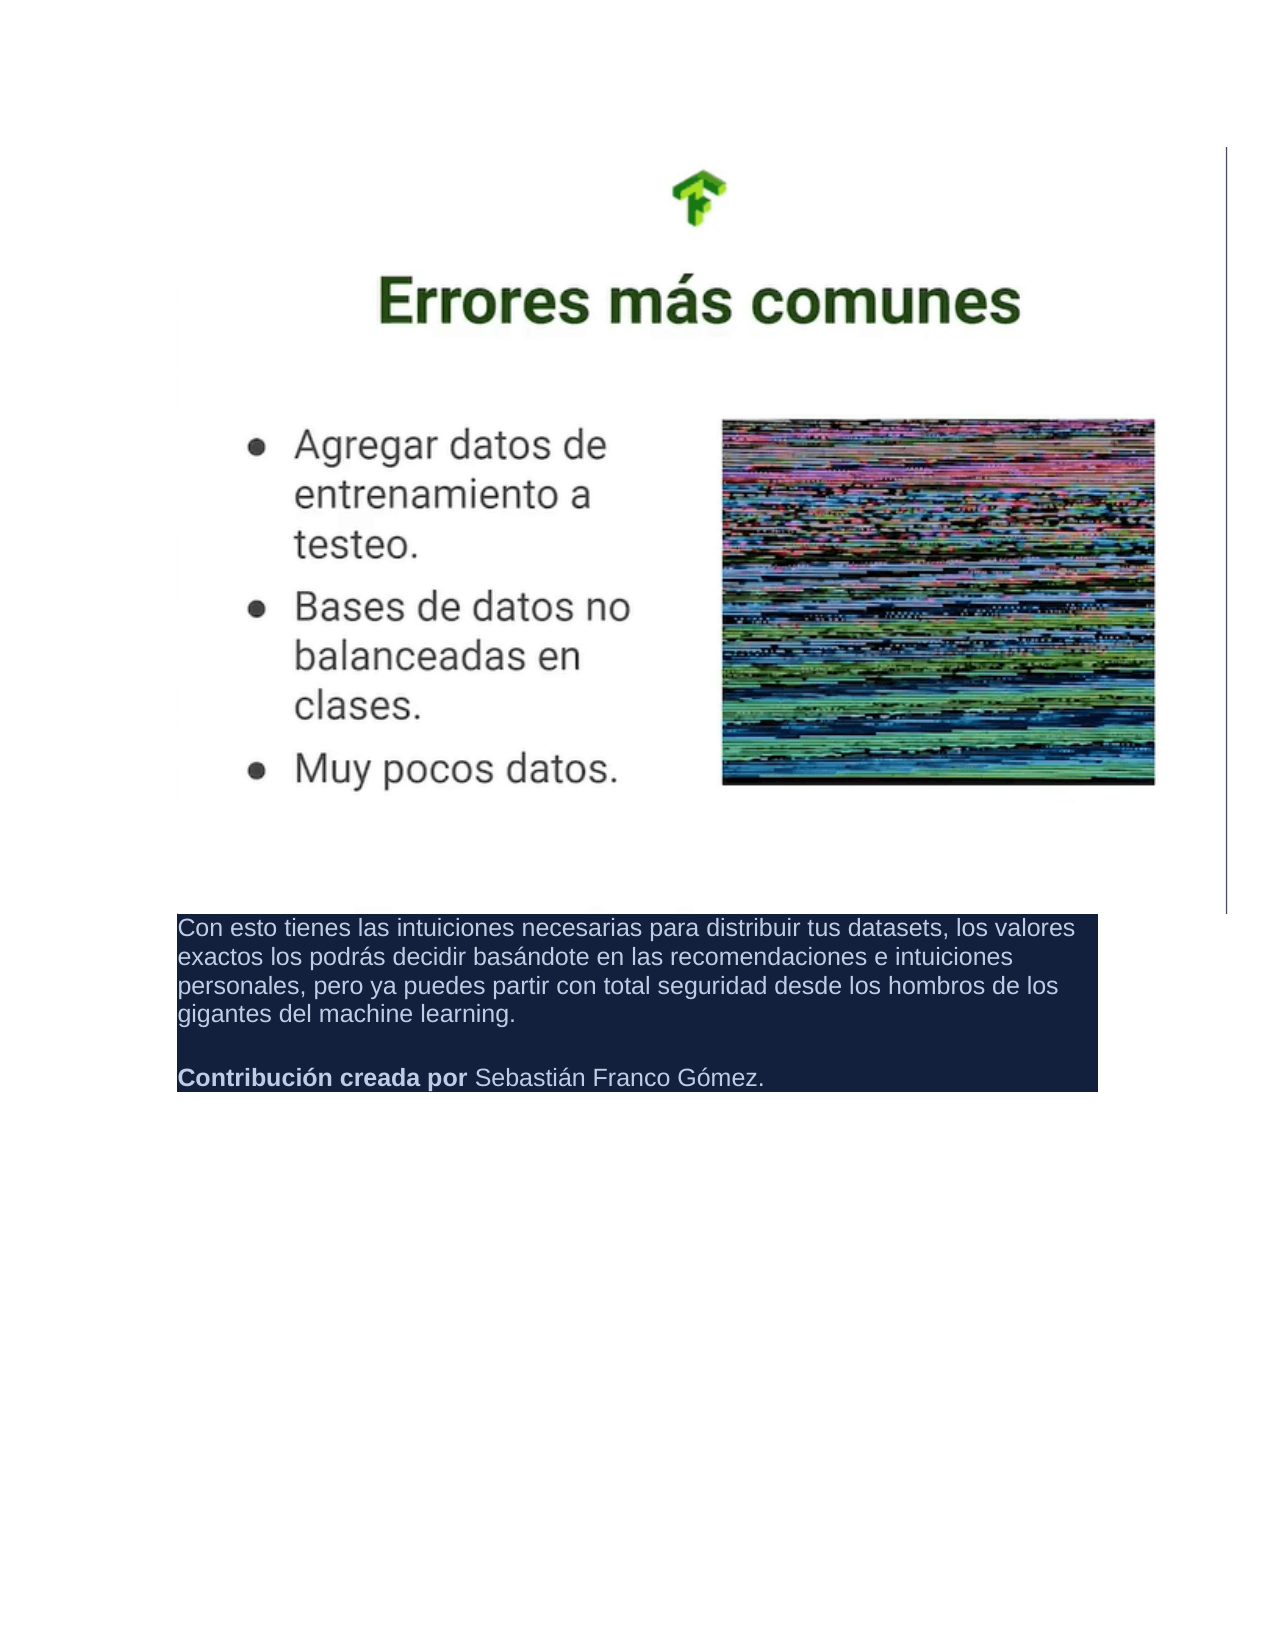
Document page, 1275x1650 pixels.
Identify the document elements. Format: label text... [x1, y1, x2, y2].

picture [177, 147, 1228, 914]
text Con esto tienes las intuiciones necesarias para distribuir tus datasets, los valores exactos los podrás decidir basándote en las recomendaciones e intuiciones personales, pero ya puedes partir con total seguridad desde los hombros de los gigantes del machine learning. [177, 914, 1098, 1028]
text Contribución creada por Sebastián Franco Gómez. [177, 1063, 1098, 1092]
